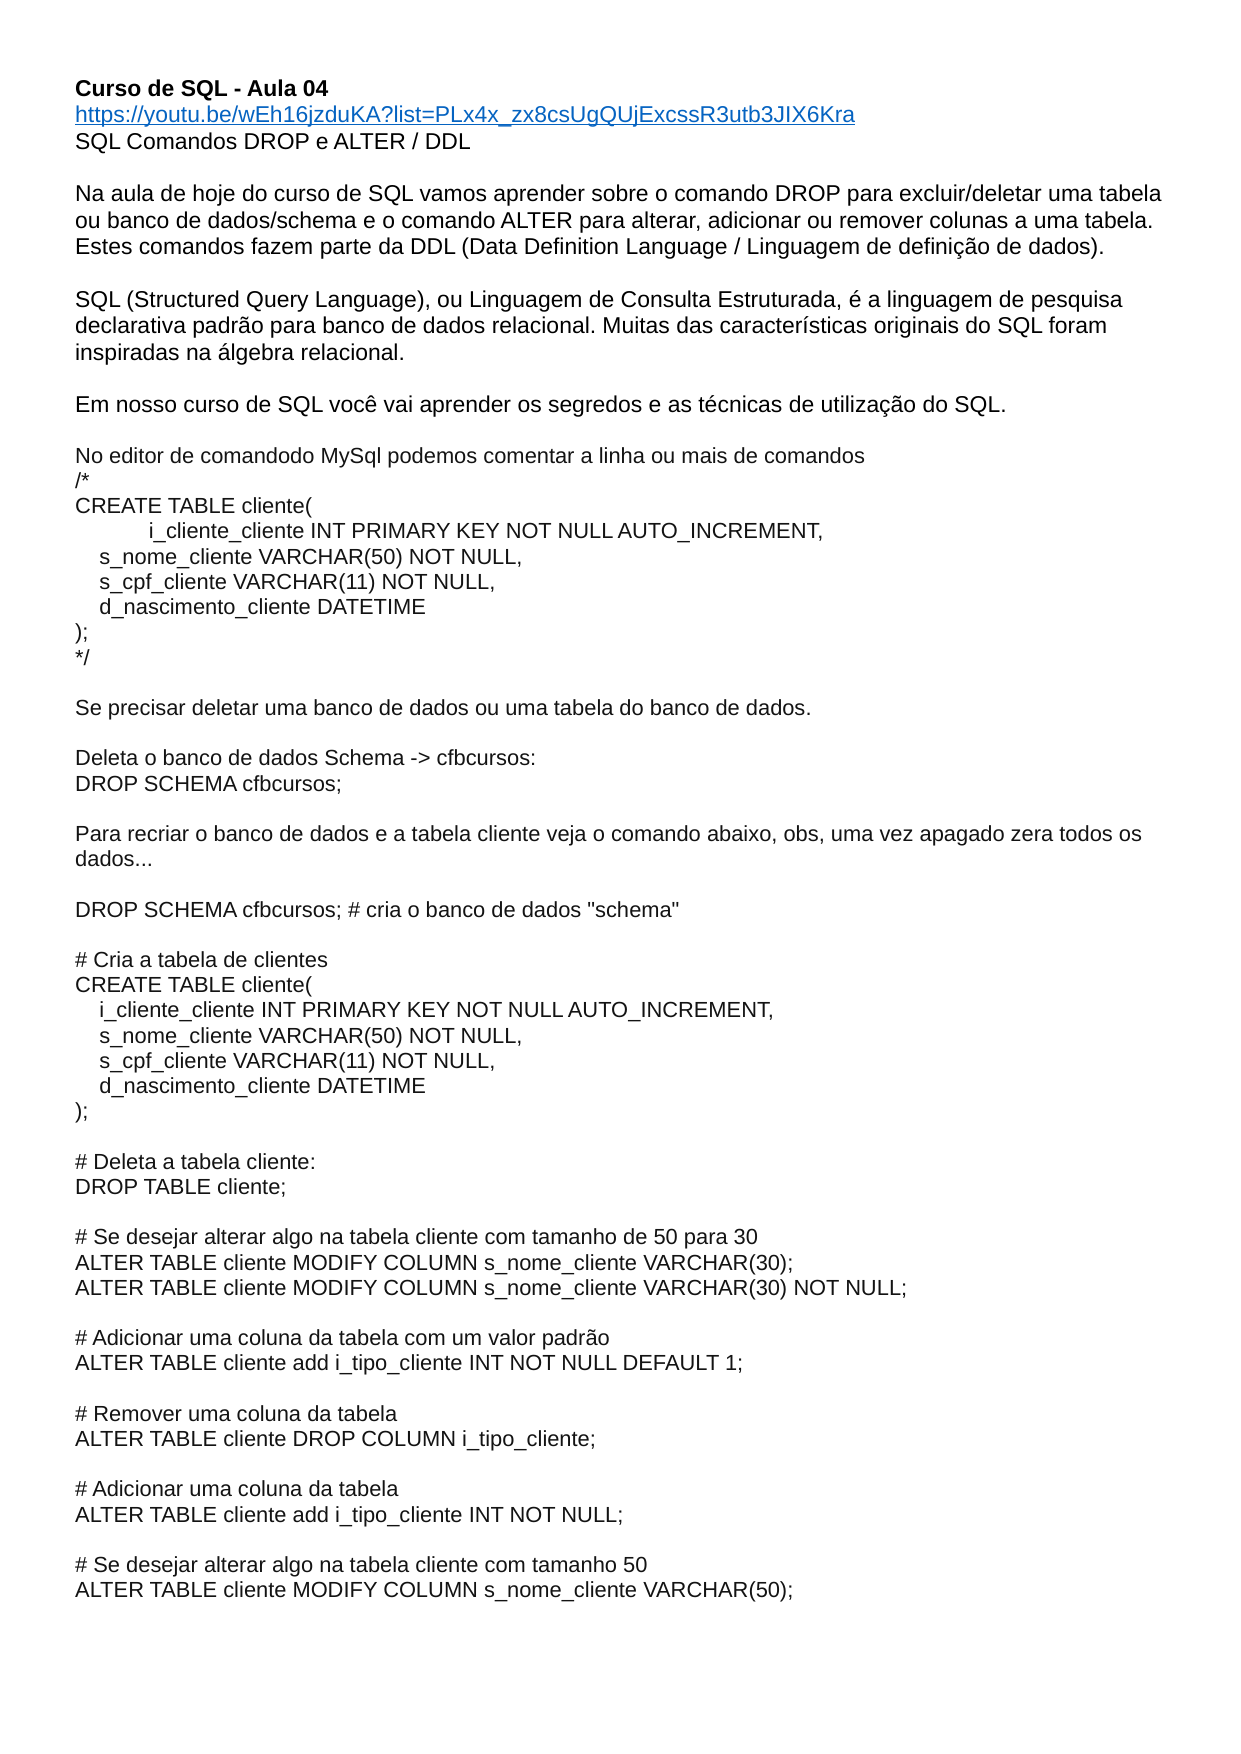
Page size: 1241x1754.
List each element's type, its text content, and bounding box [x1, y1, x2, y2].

text Em nosso curso de SQL você vai aprender os segredos e as técnicas de utilização do SQL. [75, 391, 1165, 418]
text SQL (Structured Query Language), ou Linguagem de Consulta Estruturada, é a linguagem de pesquisa declarativa padrão para banco de dados relacional. Muitas das características originais do SQL foram inspiradas na álgebra relacional. [75, 286, 1165, 365]
text # Cria a tabela de clientes [75, 947, 1165, 972]
text DROP SCHEMA cfbcursos; [75, 771, 1165, 796]
text d_nascimento_cliente DATETIME [75, 594, 1165, 619]
text Curso de SQL - Aula 04 [75, 75, 1165, 101]
text # Adicionar uma coluna da tabela [75, 1476, 1165, 1502]
text # Remover uma coluna da tabela [75, 1401, 1165, 1426]
text d_nascimento_cliente DATETIME [75, 1073, 1165, 1098]
text s_cpf_cliente VARCHAR(11) NOT NULL, [75, 569, 1165, 594]
text Se precisar deletar uma banco de dados ou uma tabela do banco de dados. [75, 695, 1165, 720]
text s_nome_cliente VARCHAR(50) NOT NULL, [75, 544, 1165, 569]
text No editor de comandodo MySql podemos comentar a linha ou mais de comandos [75, 443, 1165, 468]
text ); [75, 619, 1165, 644]
text # Se desejar alterar algo na tabela cliente com tamanho 50 [75, 1552, 1165, 1577]
text Deleta o banco de dados Schema -> cfbcursos: [75, 745, 1165, 771]
text i_cliente_cliente INT PRIMARY KEY NOT NULL AUTO_INCREMENT, [75, 518, 1165, 544]
text ); [75, 1098, 1165, 1123]
text CREATE TABLE cliente( [75, 493, 1165, 518]
text SQL Comandos DROP e ALTER / DDL [75, 128, 1165, 154]
text DROP SCHEMA cfbcursos; # cria o banco de dados "schema" [75, 897, 1165, 922]
text s_nome_cliente VARCHAR(50) NOT NULL, [75, 1023, 1165, 1048]
text # Deleta a tabela cliente: [75, 1149, 1165, 1174]
text i_cliente_cliente INT PRIMARY KEY NOT NULL AUTO_INCREMENT, [75, 997, 1165, 1023]
text Na aula de hoje do curso de SQL vamos aprender sobre o comando DROP para excluir/deletar uma tabela ou banco de dados/schema e o comando ALTER para alterar, adicionar ou remover colunas a uma tabela. Estes comandos fazem parte da DDL (Data Definition Language / Linguagem de definição de dados). [75, 180, 1165, 259]
text ALTER TABLE cliente MODIFY COLUMN s_nome_cliente VARCHAR(30) NOT NULL; [75, 1275, 1165, 1300]
text Para recriar o banco de dados e a tabela cliente veja o comando abaixo, obs, uma vez apagado zera todos os dados... [75, 821, 1165, 871]
text /* [75, 468, 1165, 493]
text ALTER TABLE cliente MODIFY COLUMN s_nome_cliente VARCHAR(50); [75, 1577, 1165, 1602]
text CREATE TABLE cliente( [75, 972, 1165, 997]
text ALTER TABLE cliente add i_tipo_cliente INT NOT NULL; [75, 1502, 1165, 1527]
text s_cpf_cliente VARCHAR(11) NOT NULL, [75, 1048, 1165, 1073]
text ALTER TABLE cliente MODIFY COLUMN s_nome_cliente VARCHAR(30); [75, 1249, 1165, 1275]
text https://youtu.be/wEh16jzduKA?list=PLx4x_zx8csUgQUjExcssR3utb3JIX6Kra [75, 101, 1165, 128]
text DROP TABLE cliente; [75, 1174, 1165, 1199]
text ALTER TABLE cliente DROP COLUMN i_tipo_cliente; [75, 1426, 1165, 1451]
text # Adicionar uma coluna da tabela com um valor padrão [75, 1325, 1165, 1350]
text ALTER TABLE cliente add i_tipo_cliente INT NOT NULL DEFAULT 1; [75, 1350, 1165, 1376]
text */ [75, 644, 1165, 670]
text # Se desejar alterar algo na tabela cliente com tamanho de 50 para 30 [75, 1224, 1165, 1249]
